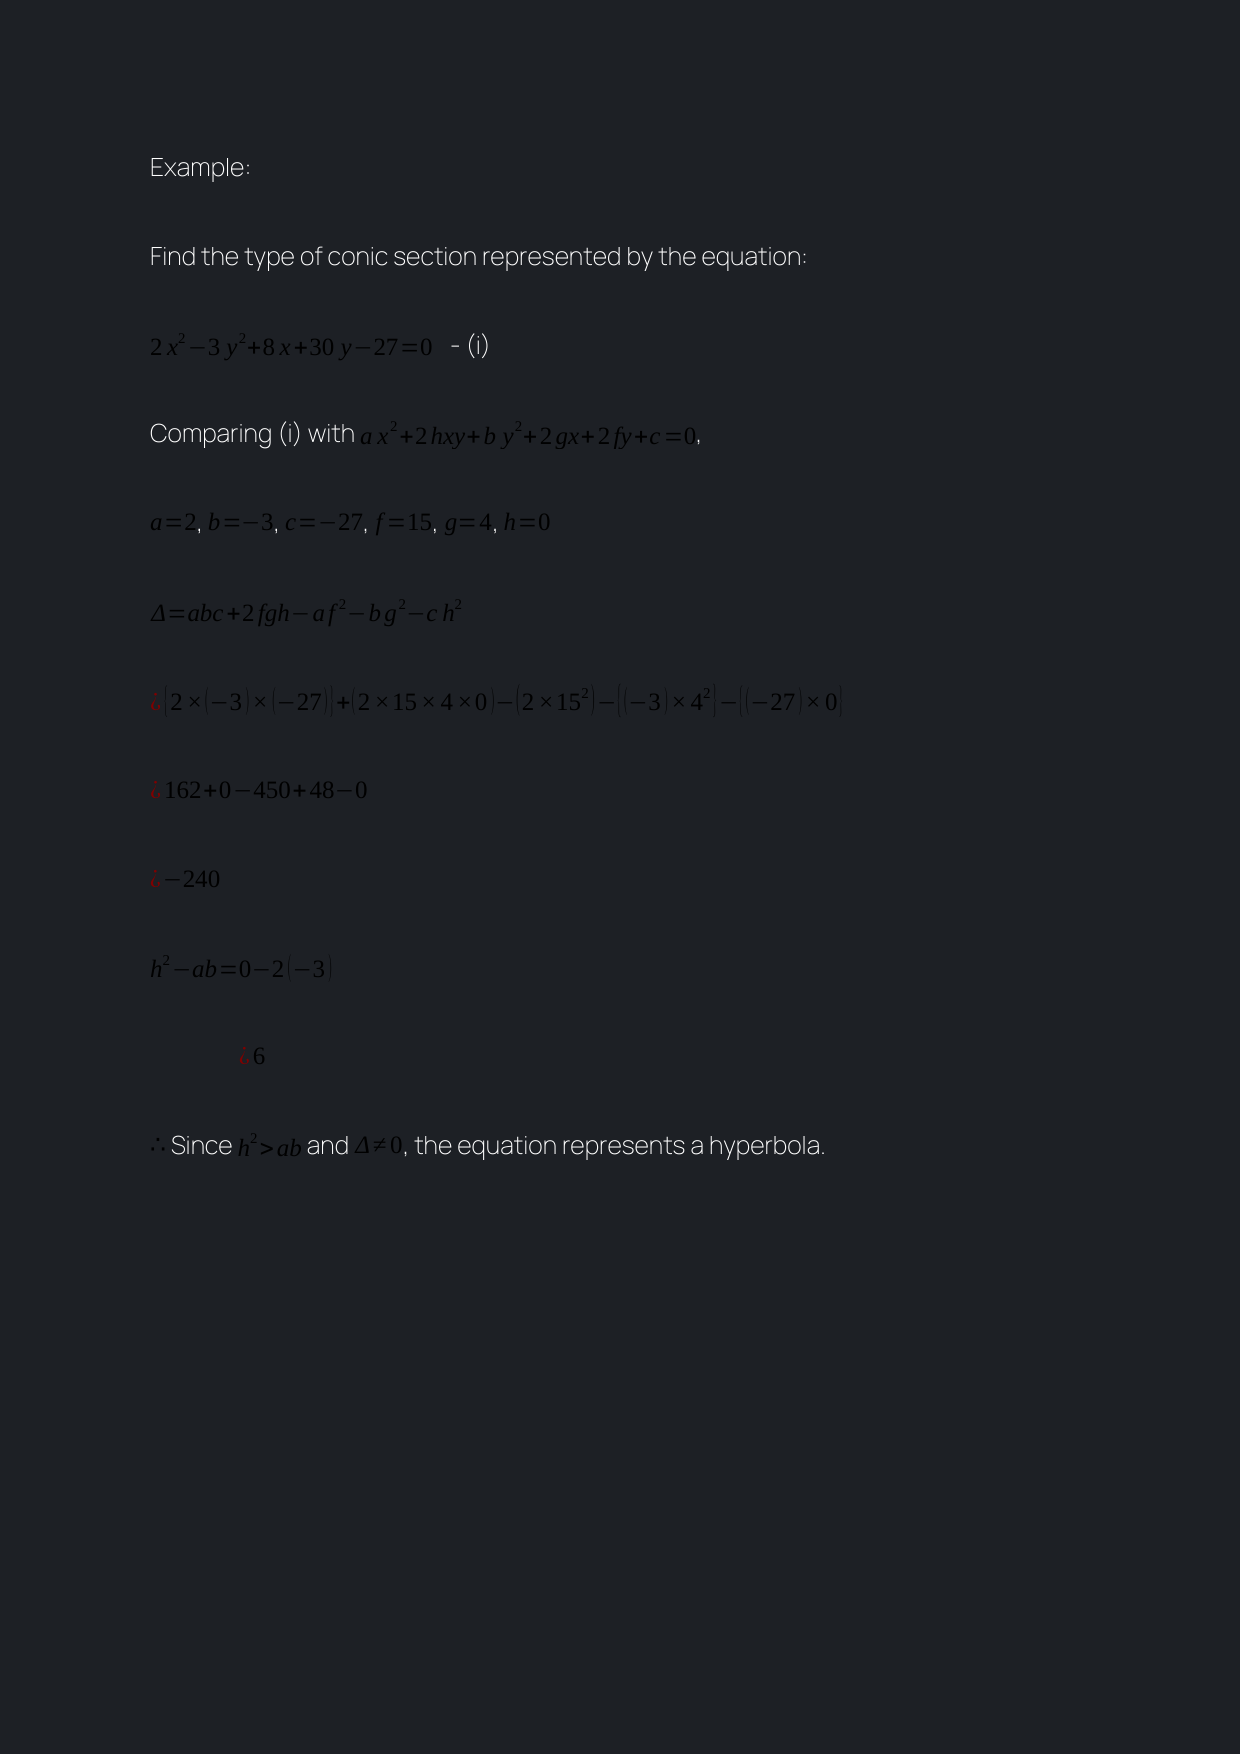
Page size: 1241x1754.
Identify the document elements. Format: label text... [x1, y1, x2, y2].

text Find the type of conic section represented by the equation: [150, 239, 1090, 273]
text , , , , , [150, 505, 1090, 539]
text Since and , the equation represents a hyperbola. [150, 1128, 1090, 1162]
text Comparing (i) with , [150, 416, 1090, 450]
text - (i) [150, 327, 1090, 362]
text Example: [150, 150, 1090, 184]
